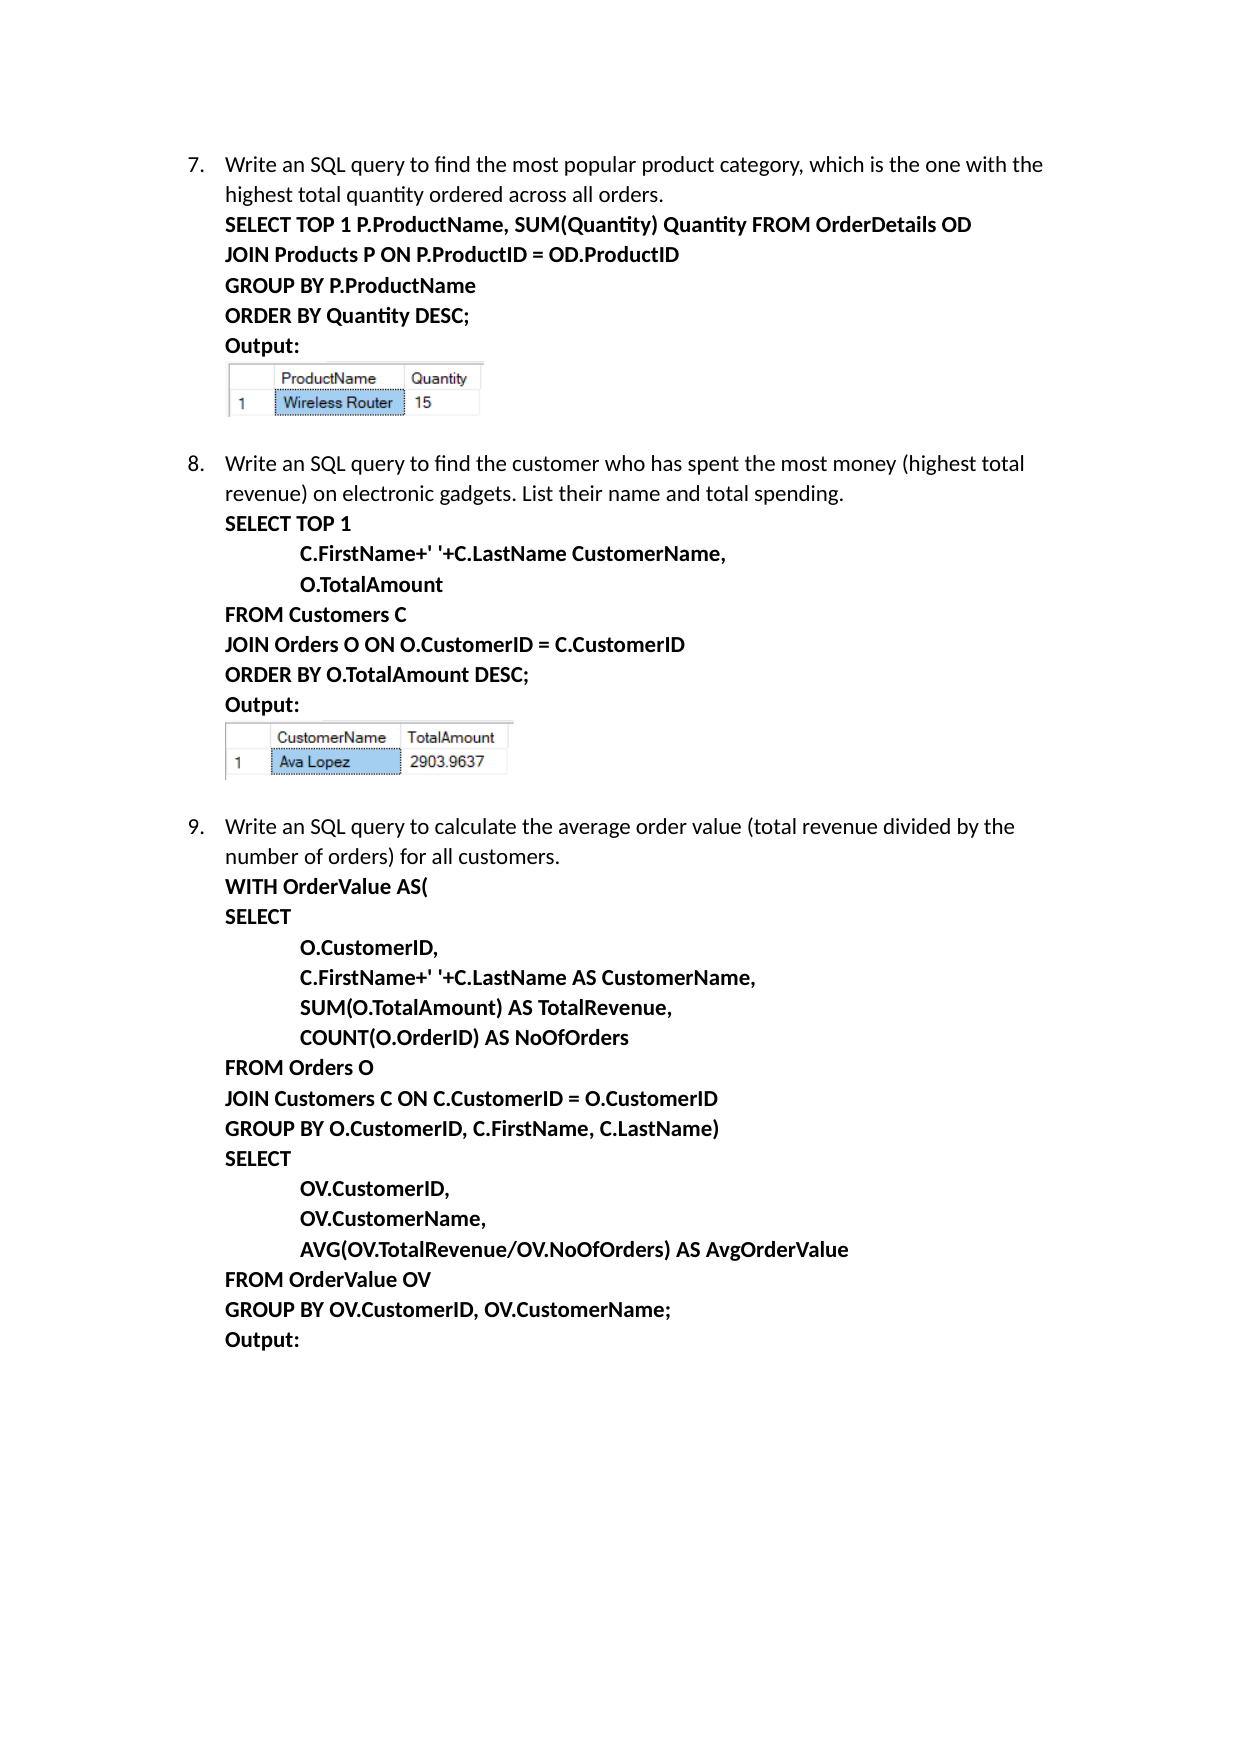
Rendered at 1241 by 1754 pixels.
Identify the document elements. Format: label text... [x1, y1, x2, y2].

list Output: [225, 331, 1090, 359]
list JOIN Products P ON P.ProductID = OD.ProductID [225, 241, 1090, 269]
list GROUP BY OV.CustomerID, OV.CustomerName; [225, 1295, 1090, 1323]
picture [225, 361, 484, 417]
list GROUP BY P.ProductName [225, 271, 1090, 299]
list O.CustomerID, [225, 933, 1090, 961]
list Write an SQL query to find the most popular product category, which is the one with the highest total quantity ordered across all orders. [187, 150, 1090, 208]
list COUNT(O.OrderID) AS NoOfOrders [225, 1023, 1090, 1051]
list Output: [225, 691, 1090, 718]
list OV.CustomerID, [225, 1174, 1090, 1202]
list SUM(O.TotalAmount) AS TotalRevenue, [225, 993, 1090, 1021]
list Output: [225, 1325, 1090, 1353]
list GROUP BY O.CustomerID, C.FirstName, C.LastName) [225, 1114, 1090, 1142]
list ORDER BY O.TotalAmount DESC; [225, 660, 1090, 688]
list AVG(OV.TotalRevenue/OV.NoOfOrders) AS AvgOrderValue [225, 1235, 1090, 1263]
list ORDER BY Quantity DESC; [225, 301, 1090, 329]
list JOIN Orders O ON O.CustomerID = C.CustomerID [225, 630, 1090, 658]
list WITH OrderValue AS( [225, 872, 1090, 900]
list Write an SQL query to calculate the average order value (total revenue divided by the number of orders) for all customers. [187, 812, 1090, 870]
list SELECT TOP 1 [225, 509, 1090, 537]
list OV.CustomerName, [225, 1204, 1090, 1233]
list SELECT TOP 1 P.ProductName, SUM(Quantity) Quantity FROM OrderDetails OD [225, 210, 1090, 238]
list Write an SQL query to find the customer who has spent the most money (highest total revenue) on electronic gadgets. List their name and total spending. [187, 449, 1090, 507]
list JOIN Customers C ON C.CustomerID = O.CustomerID [225, 1084, 1090, 1112]
list SELECT [225, 1144, 1090, 1172]
list C.FirstName+' '+C.LastName CustomerName, [225, 539, 1090, 567]
list O.TotalAmount [225, 570, 1090, 598]
list FROM Customers C [225, 600, 1090, 628]
picture [225, 720, 514, 780]
list FROM OrderValue OV [225, 1265, 1090, 1293]
list C.FirstName+' '+C.LastName AS CustomerName, [225, 963, 1090, 991]
list FROM Orders O [225, 1053, 1090, 1082]
list SELECT [225, 902, 1090, 931]
